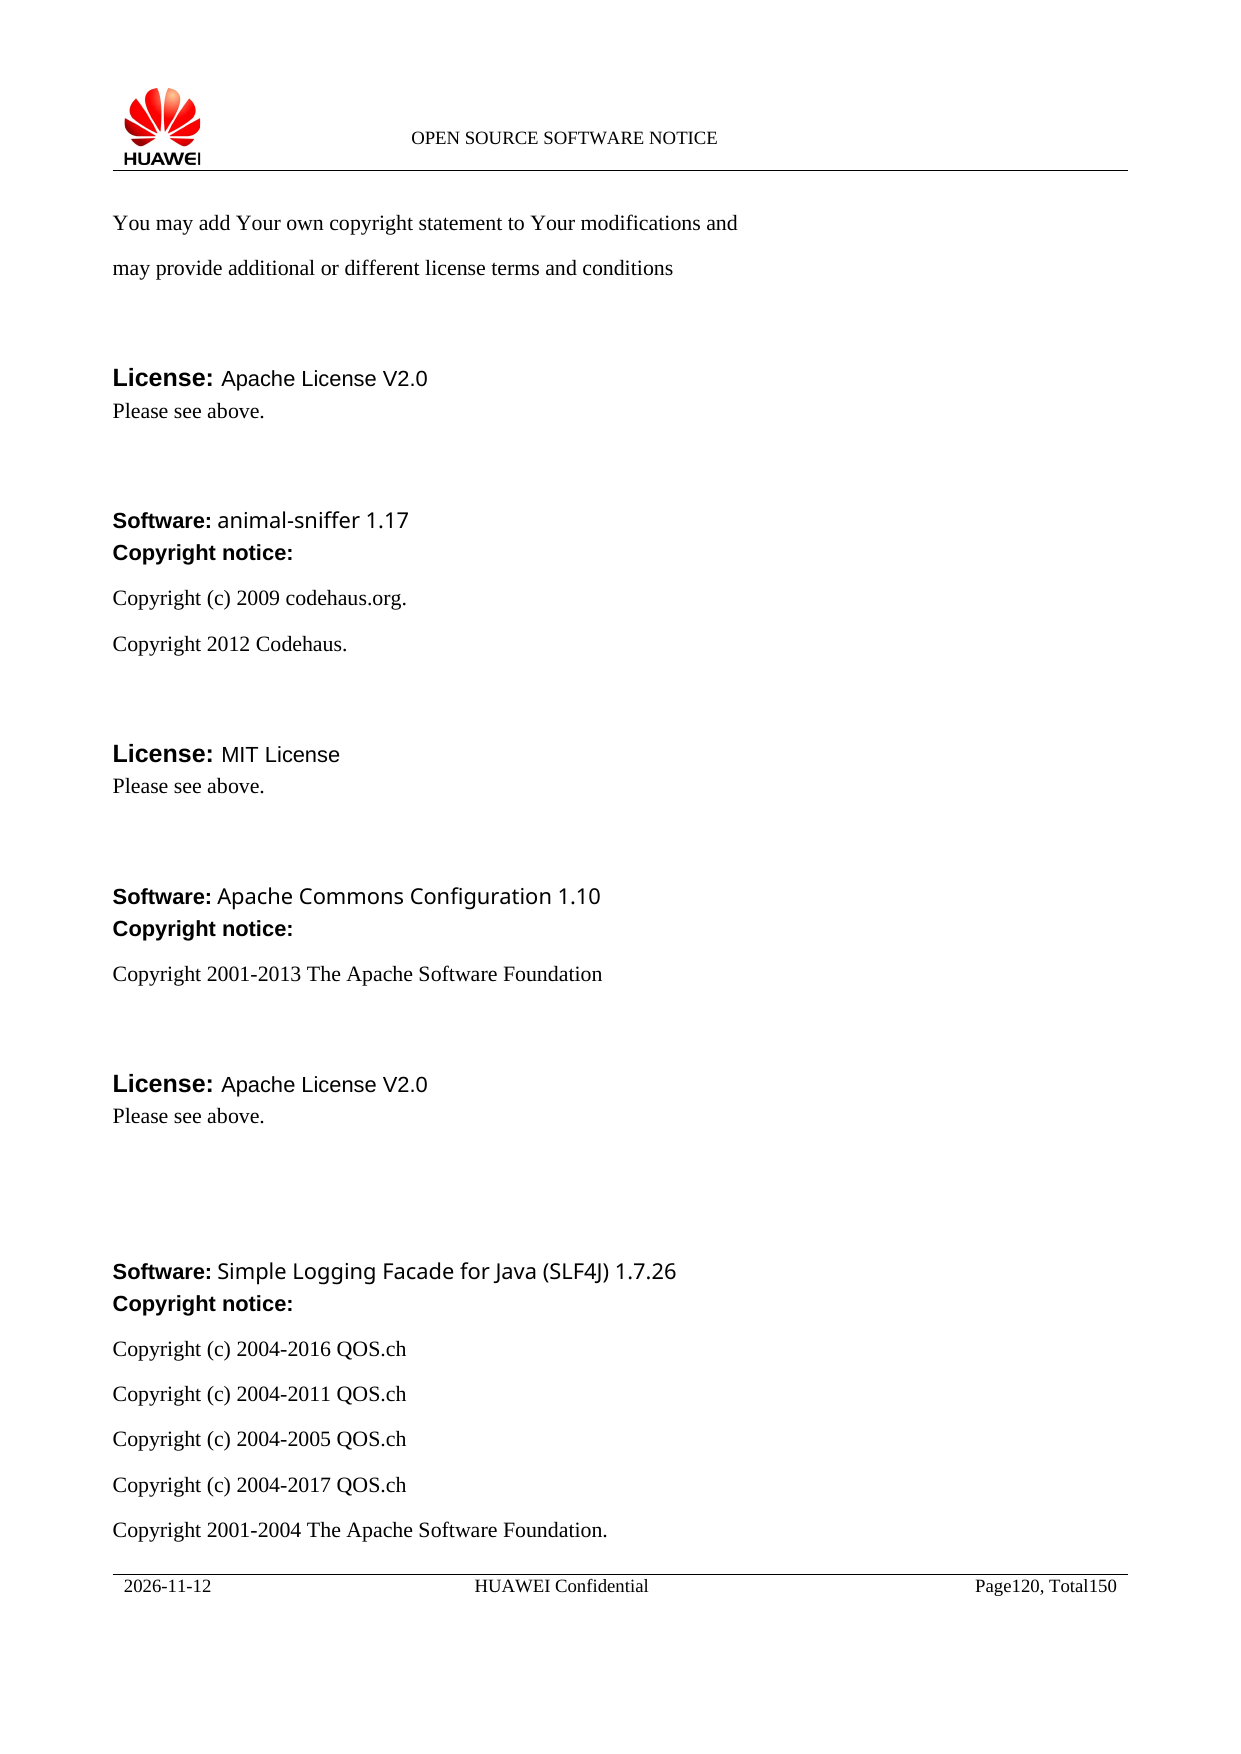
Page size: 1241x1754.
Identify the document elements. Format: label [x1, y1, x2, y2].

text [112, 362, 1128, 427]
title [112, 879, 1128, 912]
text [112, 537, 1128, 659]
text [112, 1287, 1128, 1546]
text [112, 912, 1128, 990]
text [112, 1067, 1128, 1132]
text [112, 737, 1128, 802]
picture [124, 88, 201, 165]
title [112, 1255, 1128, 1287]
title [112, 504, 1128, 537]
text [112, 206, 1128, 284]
